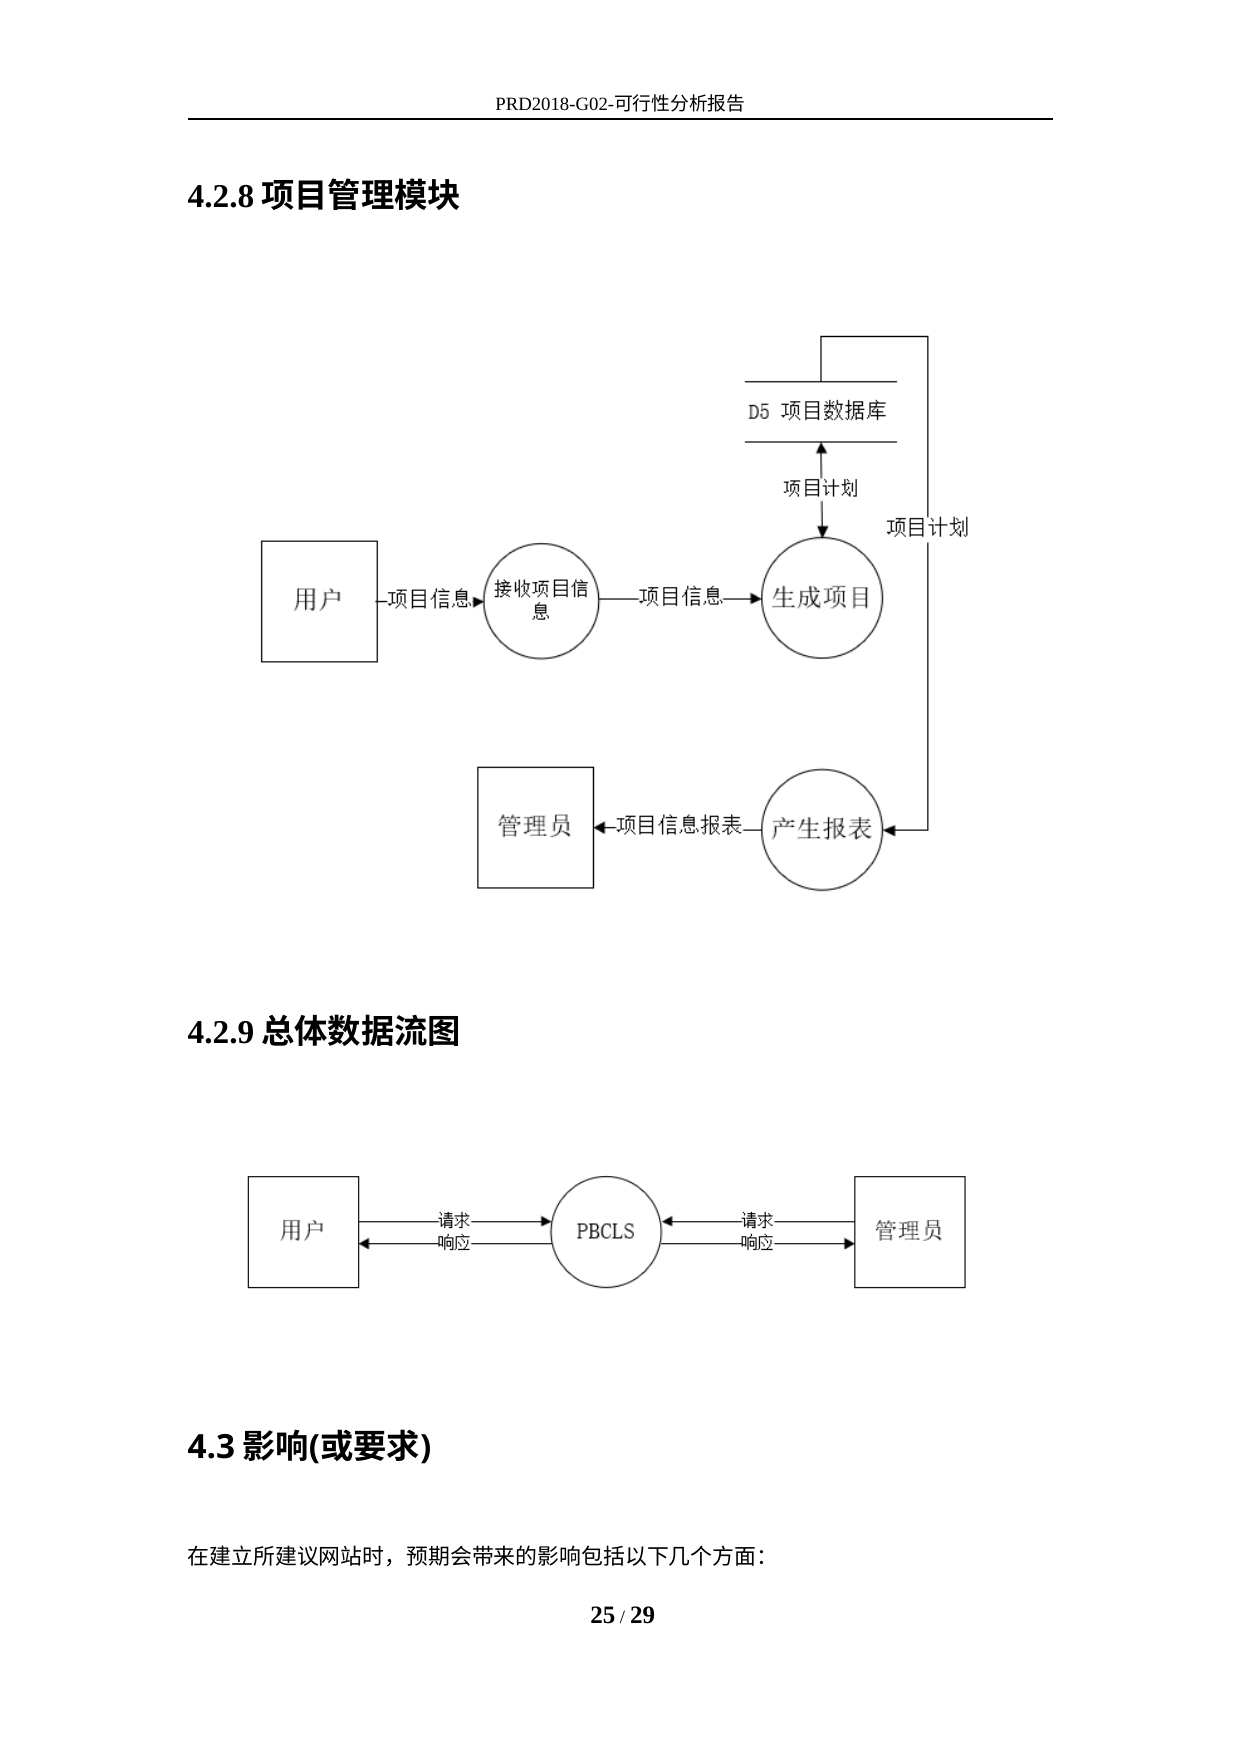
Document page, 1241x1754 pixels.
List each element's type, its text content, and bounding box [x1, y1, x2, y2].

text 在建立所建议网站时，预期会带来的影响包括以下几个方面： [187, 1538, 1053, 1571]
picture [187, 287, 1053, 949]
subtitle 4.2.9总体数据流图 [187, 997, 1053, 1062]
picture [187, 1124, 1053, 1383]
subtitle 4.3影响(或要求) [187, 1411, 1053, 1476]
subtitle 4.2.8项目管理模块 [187, 160, 1053, 225]
